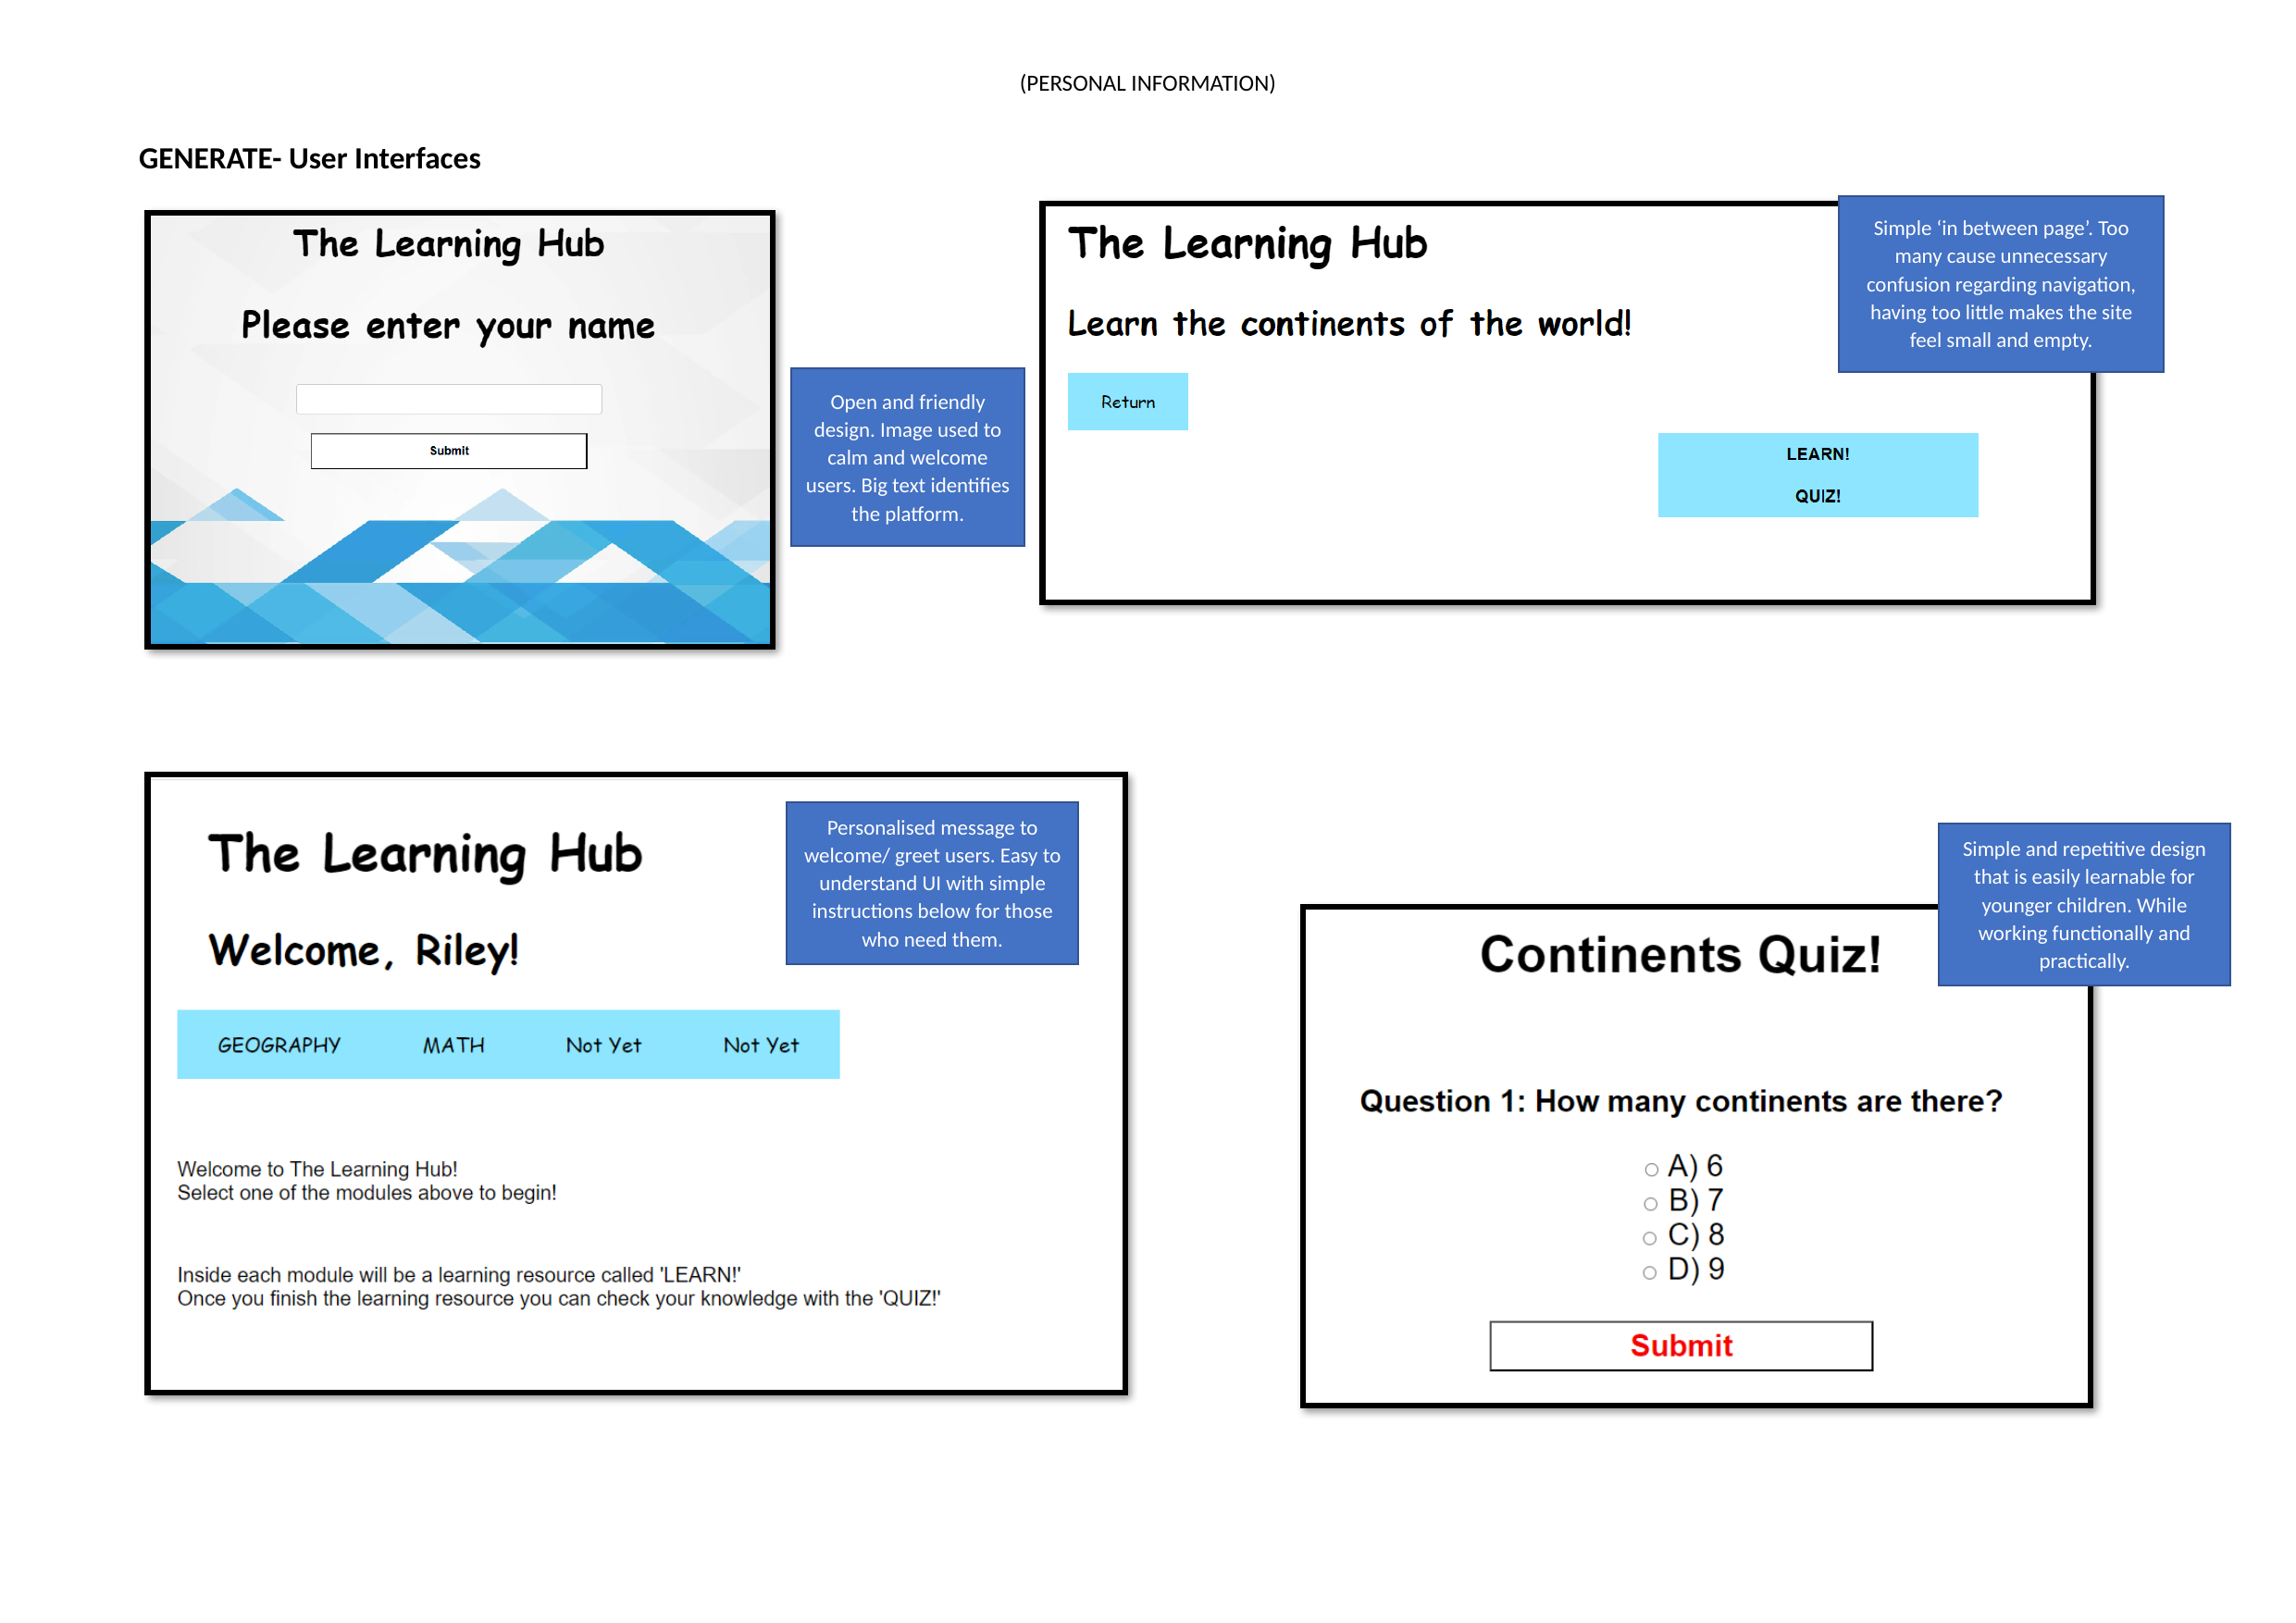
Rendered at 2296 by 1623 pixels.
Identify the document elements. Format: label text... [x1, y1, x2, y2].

text GENERATE- User Interfaces [139, 139, 2156, 177]
picture [1306, 910, 2088, 1403]
picture [1046, 206, 2091, 600]
picture [151, 216, 770, 644]
picture [151, 777, 1123, 1390]
